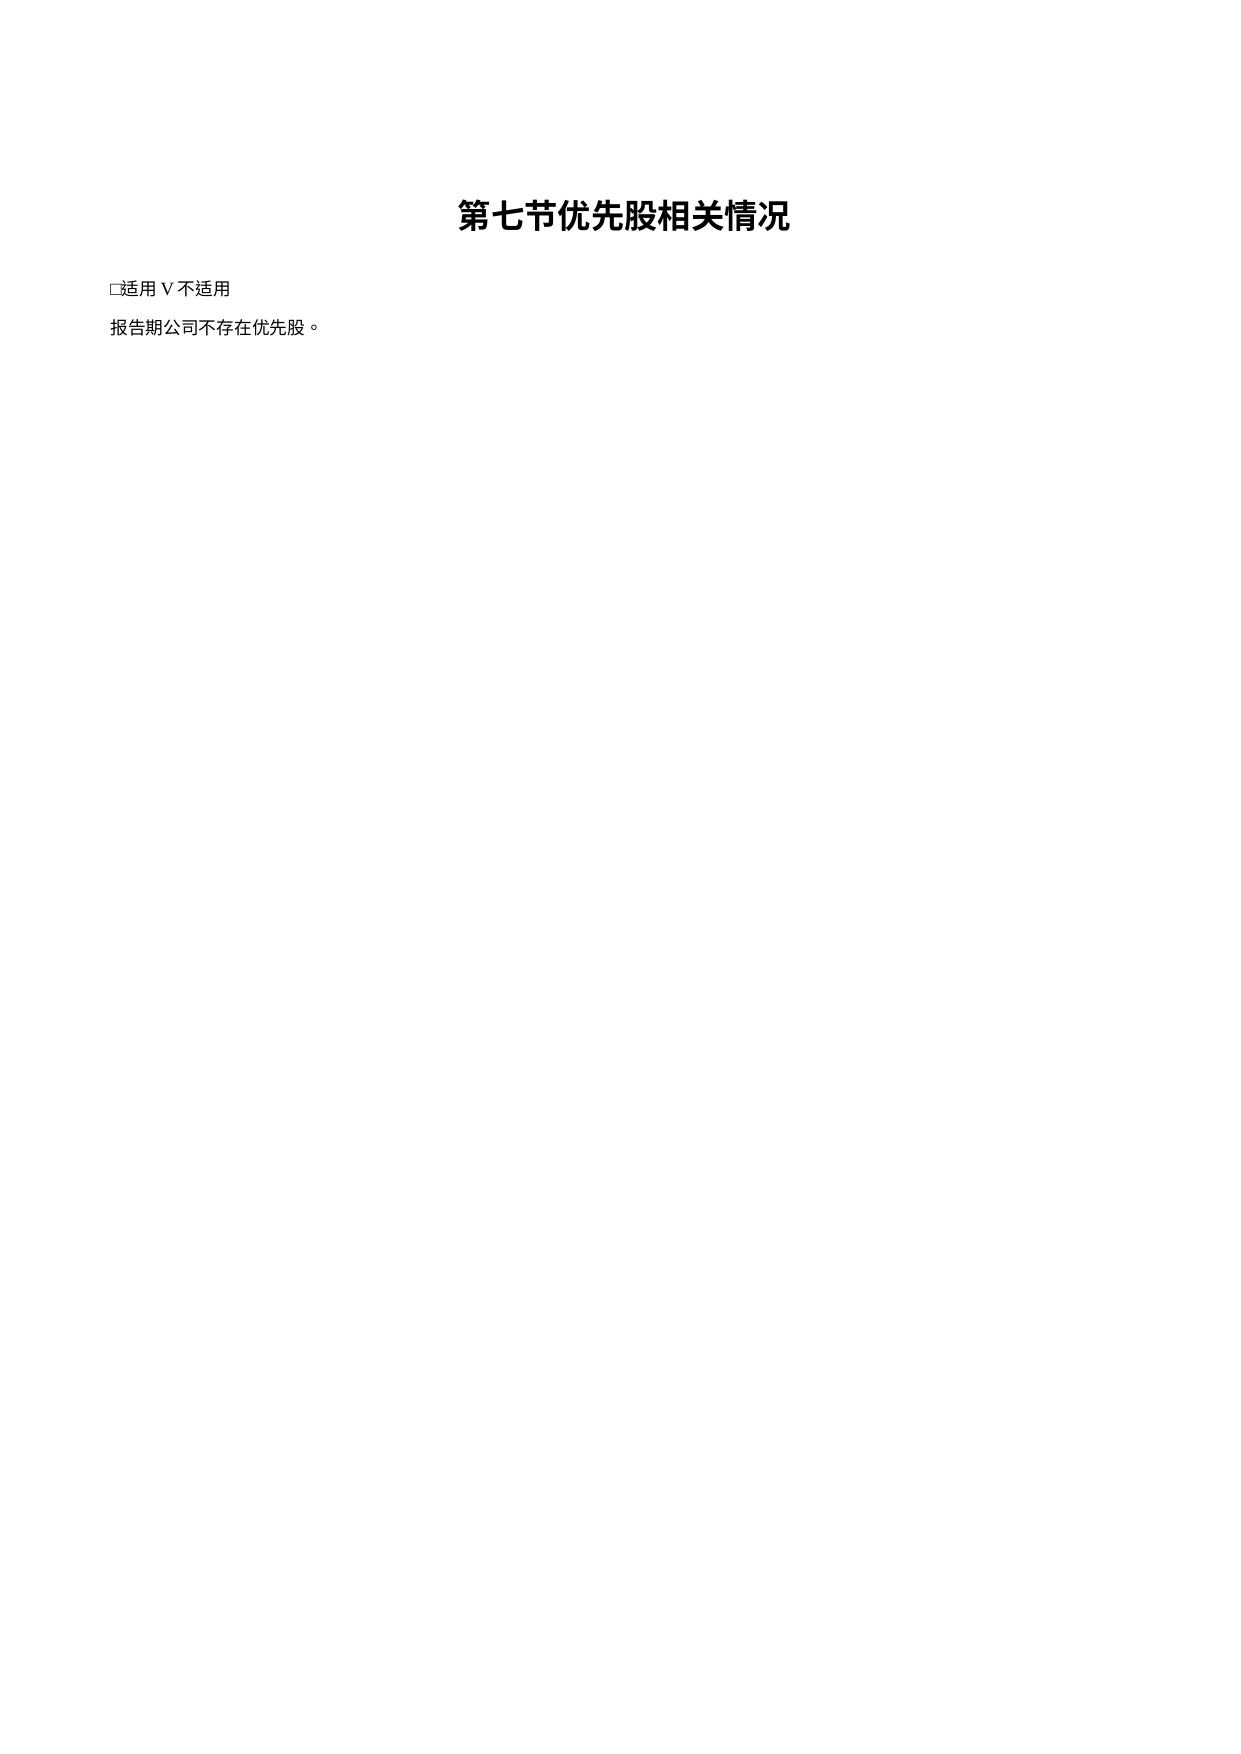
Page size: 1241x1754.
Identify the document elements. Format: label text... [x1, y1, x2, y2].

text □适用V不适用 [110, 276, 1129, 301]
text 报告期公司不存在优先股。 [110, 315, 1129, 339]
